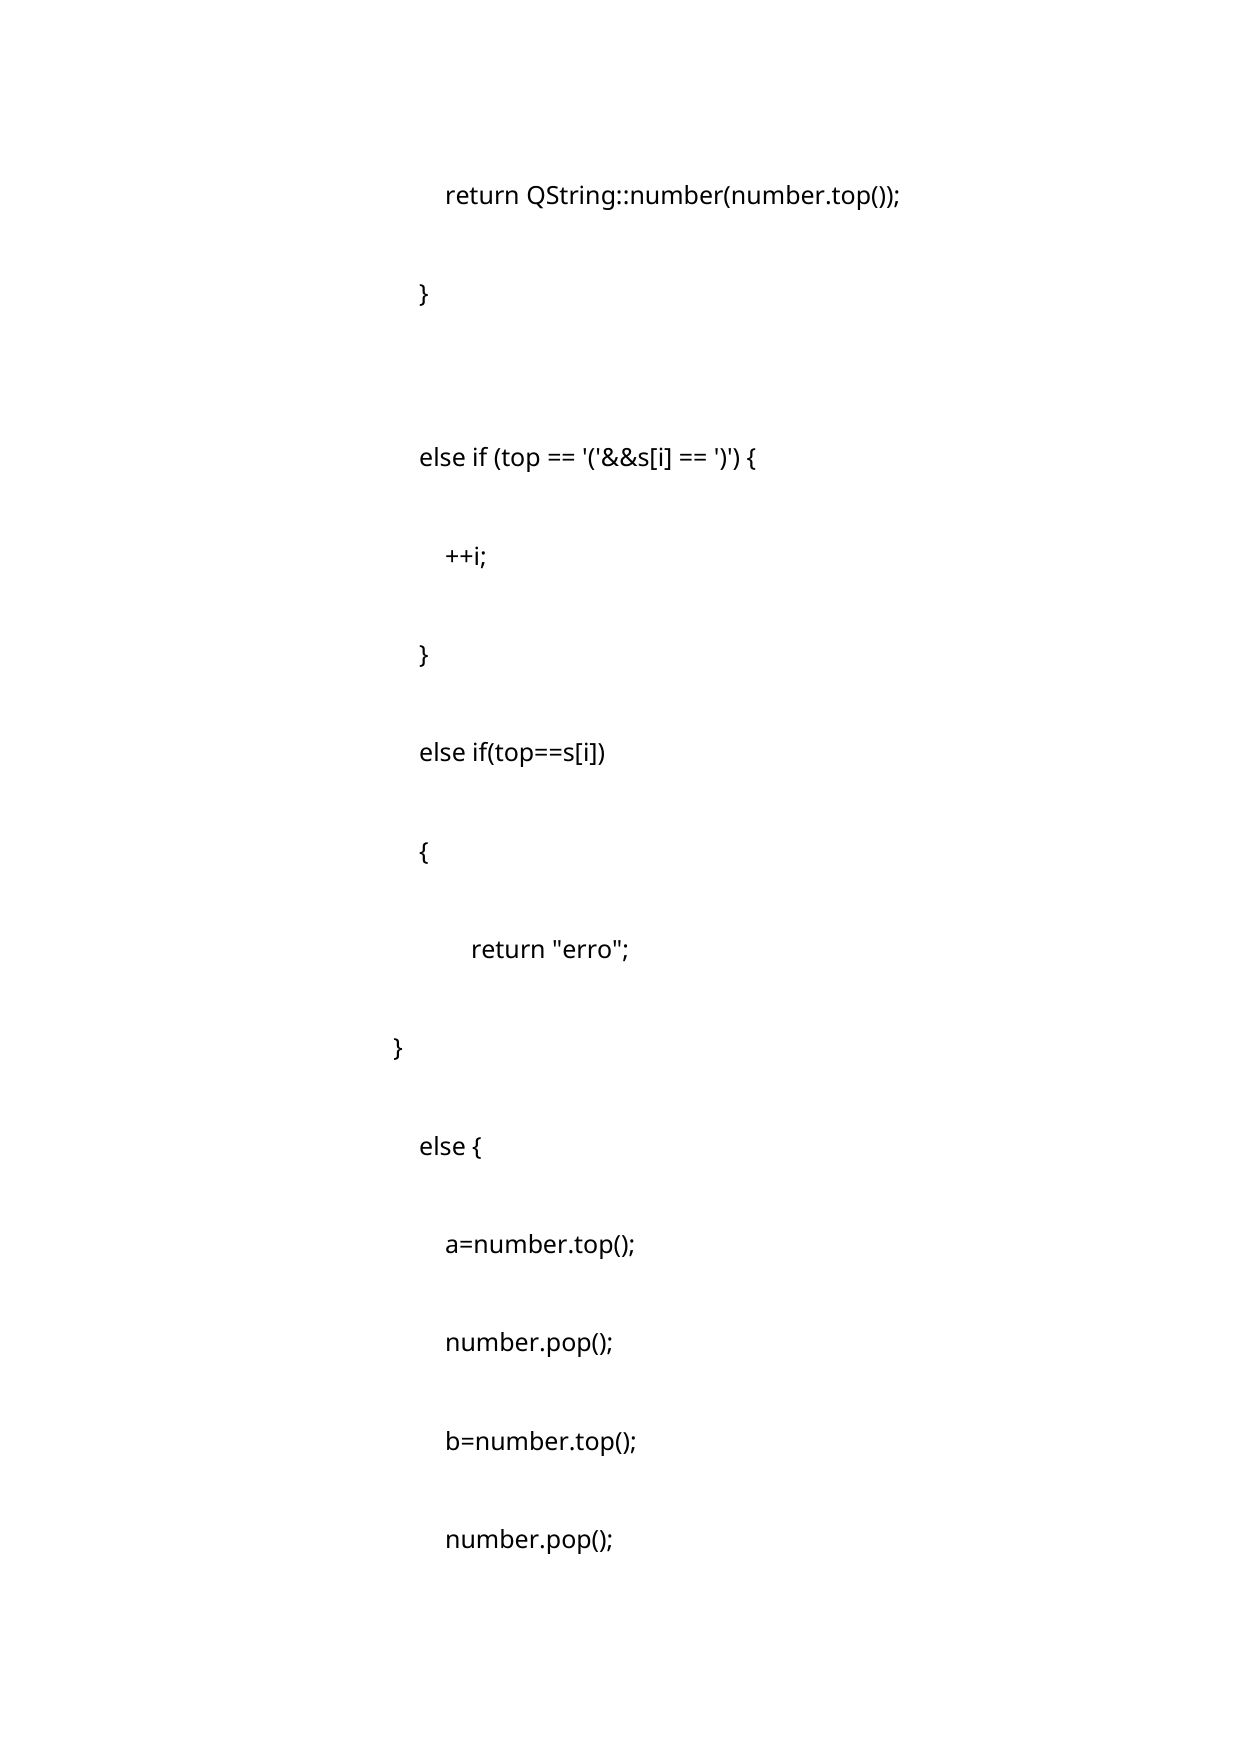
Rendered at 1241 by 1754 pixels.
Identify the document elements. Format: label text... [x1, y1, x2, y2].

text else if(top==s[i]) [187, 719, 1053, 784]
text return "erro"; [187, 916, 1053, 981]
text number.pop(); [187, 1309, 1053, 1374]
text } [187, 1014, 1053, 1079]
text else { [187, 1113, 1053, 1178]
text b=number.top(); [187, 1408, 1053, 1473]
text ++i; [187, 523, 1053, 588]
text } [187, 260, 1053, 325]
text return QString::number(number.top()); [187, 162, 1053, 227]
text a=number.top(); [187, 1211, 1053, 1276]
text { [187, 818, 1053, 883]
text } [187, 621, 1053, 686]
text number.pop(); [187, 1506, 1053, 1571]
text else if (top == '('&&s[i] == ')') { [187, 424, 1053, 489]
